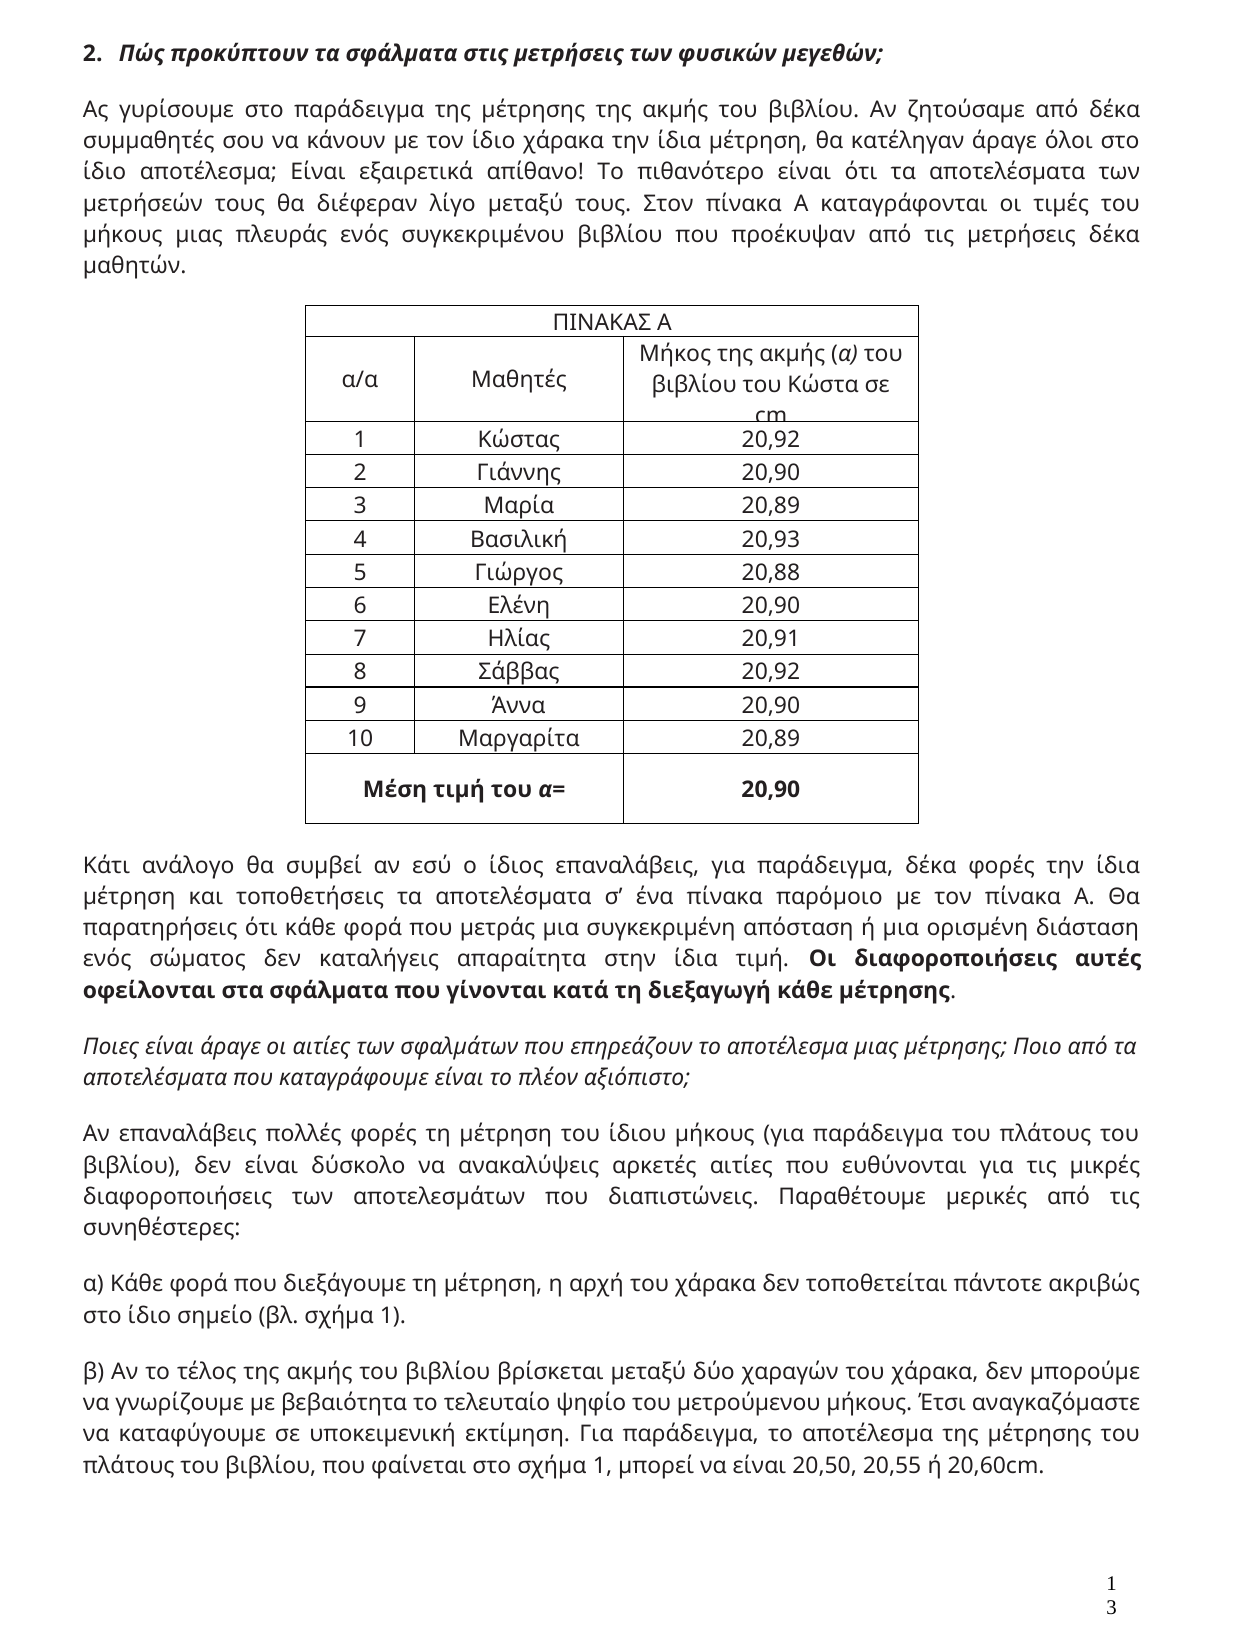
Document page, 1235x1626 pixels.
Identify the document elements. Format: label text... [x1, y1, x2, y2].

table_cell 10 [306, 721, 414, 753]
table_cell 1 [306, 422, 414, 454]
table_cell 20,90 [624, 688, 918, 720]
list Πώς προκύπτουν τα σφάλματα στις μετρήσεις των φυσικών μεγεθών; [83, 36, 1141, 68]
table_cell 20,92 [624, 655, 918, 686]
table_cell 4 [306, 521, 414, 554]
text Αν επαναλάβεις πολλές φορές τη μέτρηση του ίδιου μήκους (για παράδειγμα του πλάτους του βιβλίου), δεν είναι δύσκολο να ανακαλύψεις αρκετές αιτίες που ευθύνονται για τις μικρές διαφοροποιήσεις των αποτελεσμάτων που διαπιστώνεις. Παραθέτουμε μερικές από τις συνηθέστερες: [83, 1117, 1141, 1242]
text β) Αν το τέλος της ακμής του βιβλίου βρίσκεται μεταξύ δύο χαραγών του χάρακα, δεν μπορούμε να γνωρίζουμε με βεβαιότητα το τελευταίο ψηφίο του μετρούμενου μήκους. Έτσι αναγκαζόμαστε να καταφύγουμε σε υποκειμενική εκτίμηση. Για παράδειγμα, το αποτέλεσμα της μέτρησης του πλάτους του βιβλίου, που φαίνεται στο σχήμα 1, μπορεί να είναι 20,50, 20,55 ή 20,60cm. [83, 1355, 1141, 1480]
table_cell Βασιλική [415, 521, 623, 554]
table_header ΠΙΝΑΚΑΣ Α [306, 306, 918, 336]
table_cell Σάββας [415, 655, 623, 686]
table_cell 6 [306, 588, 414, 620]
table_cell Μέση τιμή του α= [306, 754, 623, 822]
table_cell α/α [306, 337, 414, 421]
table_cell Ελένη [415, 588, 623, 620]
table_cell Γιώργος [415, 555, 623, 587]
text α) Κάθε φορά που διεξάγουμε τη μέτρηση, η αρχή του χάρακα δεν τοποθετείται πάντοτε ακριβώς στο ίδιο σημείο (βλ. σχήμα 1). [83, 1267, 1141, 1330]
table_cell Μαρία [415, 488, 623, 520]
table_cell Άννα [415, 688, 623, 720]
table_cell 20,91 [624, 621, 918, 653]
table_cell 7 [306, 621, 414, 653]
table_cell Κώστας [415, 422, 623, 454]
table_cell Μαργαρίτα [415, 721, 623, 753]
table_cell 8 [306, 655, 414, 686]
table_cell 20,92 [624, 422, 918, 454]
table_cell 5 [306, 555, 414, 587]
table_cell 2 [306, 455, 414, 487]
text Ας γυρίσουμε στο παράδειγμα της μέτρησης της ακμής του βιβλίου. Αν ζητούσαμε από δέκα συμμαθητές σου να κάνουν με τον ίδιο χάρακα την ίδια μέτρηση, θα κατέληγαν άραγε όλοι στο ίδιο αποτέλεσμα; Είναι εξαιρετικά απίθανο! Το πιθανότερο είναι ότι τα αποτελέσματα των μετρήσεών τους θα διέφεραν λίγο μεταξύ τους. Στον πίνακα Α καταγράφονται οι τιμές του μήκους μιας πλευράς ενός συγκεκριμένου βιβλίου που προέκυψαν από τις μετρήσεις δέκα μαθητών. [83, 93, 1141, 280]
table_cell 20,90 [624, 588, 918, 620]
table_cell 3 [306, 488, 414, 520]
table_cell 9 [306, 688, 414, 720]
table_cell 20,89 [624, 488, 918, 520]
table_cell 20,90 [624, 754, 918, 822]
table_cell Γιάννης [415, 455, 623, 487]
table_cell 20,93 [624, 521, 918, 554]
table_cell Ηλίας [415, 621, 623, 653]
table_cell 20,90 [624, 455, 918, 487]
table_cell Μαθητές [415, 337, 623, 421]
table_cell Μήκος της ακμής (α) του βιβλίου του Κώστα σε cm [624, 337, 918, 421]
text Κάτι ανάλογο θα συμβεί αν εσύ ο ίδιος επαναλάβεις, για παράδειγμα, δέκα φορές την ίδια μέτρηση και τοποθετήσεις τα αποτελέσματα σ’ ένα πίνακα παρόμοιο με τον πίνακα Α. Θα παρατηρήσεις ότι κάθε φορά που μετράς μια συγκεκριμένη απόσταση ή μια ορισμένη διάσταση ενός σώματος δεν καταλήγεις απαραίτητα στην ίδια τιμή. Οι διαφοροποιήσεις αυτές οφείλονται στα σφάλματα που γίνονται κατά τη διεξαγωγή κάθε μέτρησης. [83, 848, 1141, 1005]
table_cell 20,89 [624, 721, 918, 753]
text Ποιες είναι άραγε οι αιτίες των σφαλμάτων που επηρεάζουν το αποτέλεσμα μιας μέτρησης; Ποιο από τα αποτελέσματα που καταγράφουμε είναι το πλέον αξιόπιστο; [83, 1030, 1141, 1092]
table_cell 20,88 [624, 555, 918, 587]
